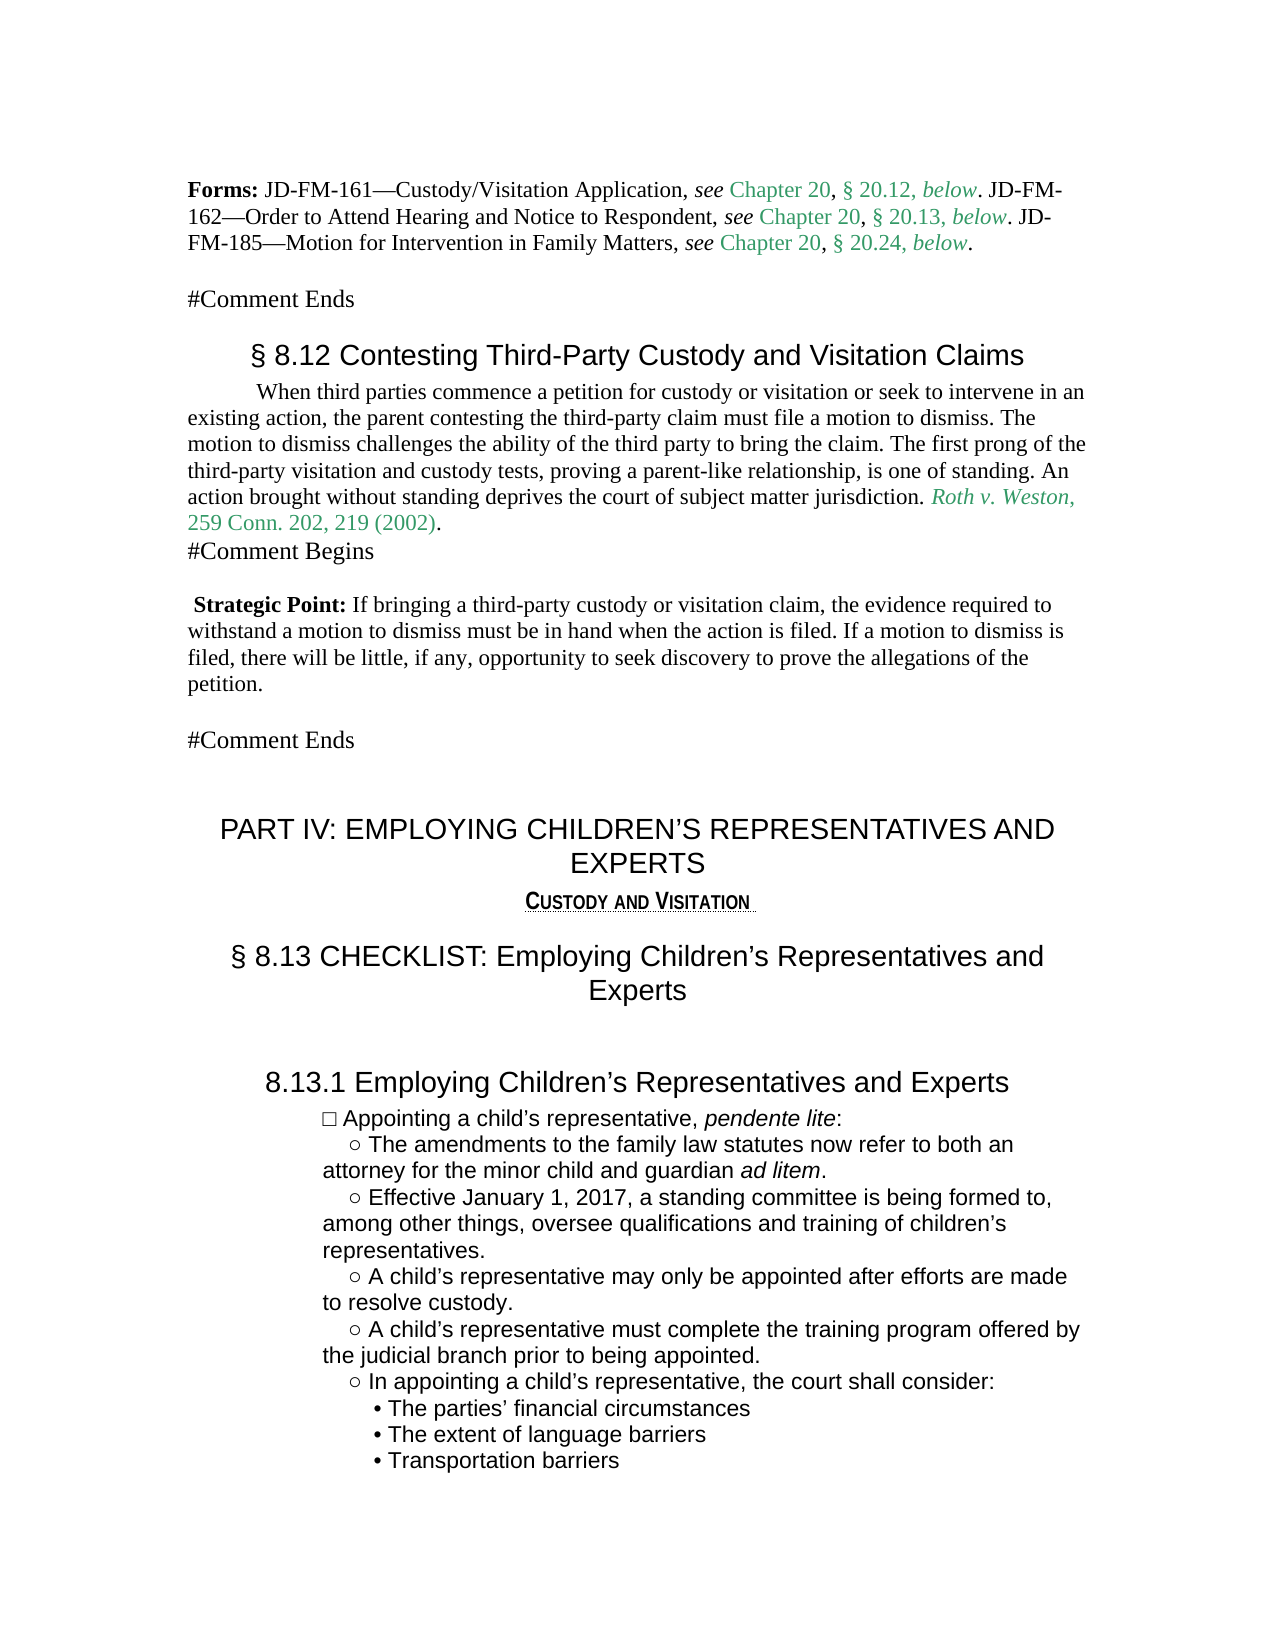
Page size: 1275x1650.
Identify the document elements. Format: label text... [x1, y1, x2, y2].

text When third parties commence a petition for custody or visitation or seek to intervene in an existing action, the parent contesting the third-party claim must file a motion to dismiss. The motion to dismiss challenges the ability of the third party to bring the claim. The first prong of the third-party visitation and custody tests, proving a parent-like relationship, is one of standing. An action brought without standing deprives the court of subject matter jurisdiction. Roth v. Weston, 259 Conn. 202, 219 (2002). [187, 378, 1087, 536]
subtitle Custody and Visitation [187, 886, 1087, 914]
text □ Appointing a child’s representative, pendente lite: [322, 1105, 1087, 1131]
text Forms: JD-FM-161—Custody/Visitation Application, see Chapter 20, § 20.12, below. JD-FM-162—Order to Attend Hearing and Notice to Respondent, see Chapter 20, § 20.13, below. JD-FM-185—Motion for Intervention in Family Matters, see Chapter 20, § 20.24, below. [187, 150, 1087, 255]
title § 8.12 Contesting Third-Party Custody and Visitation Claims [187, 338, 1087, 371]
text #Comment Ends [187, 696, 1087, 754]
title PART IV: EMPLOYING CHILDREN’S REPRESENTATIVES AND EXPERTS [187, 779, 1087, 879]
text ○ A child’s representative may only be appointed after efforts are made to resolve custody. [322, 1263, 1087, 1316]
text ○ A child’s representative must complete the training program offered by the judicial branch prior to being appointed. [322, 1316, 1087, 1368]
text • Transportation barriers [322, 1447, 1087, 1474]
title § 8.13 CHECKLIST: Employing Children’s Representatives and Experts [187, 939, 1087, 1006]
text • The parties’ financial circumstances [322, 1395, 1087, 1421]
text ○ The amendments to the family law statutes now refer to both an attorney for the minor child and guardian ad litem. [322, 1131, 1087, 1184]
title 8.13.1 Employing Children’s Representatives and Experts [187, 1031, 1087, 1098]
text ○ Effective January 1, 2017, a standing committee is being formed to, among other things, oversee qualifications and training of children’s representatives. [322, 1184, 1087, 1263]
text #Comment Begins [187, 536, 1087, 564]
text #Comment Ends [187, 255, 1087, 313]
text • The extent of language barriers [322, 1421, 1087, 1447]
text Strategic Point: If bringing a third-party custody or visitation claim, the evidence required to withstand a motion to dismiss must be in hand when the action is filed. If a motion to dismiss is filed, there will be little, if any, opportunity to seek discovery to prove the allegations of the petition. [187, 564, 1087, 696]
text ○ In appointing a child’s representative, the court shall consider: [322, 1368, 1087, 1395]
